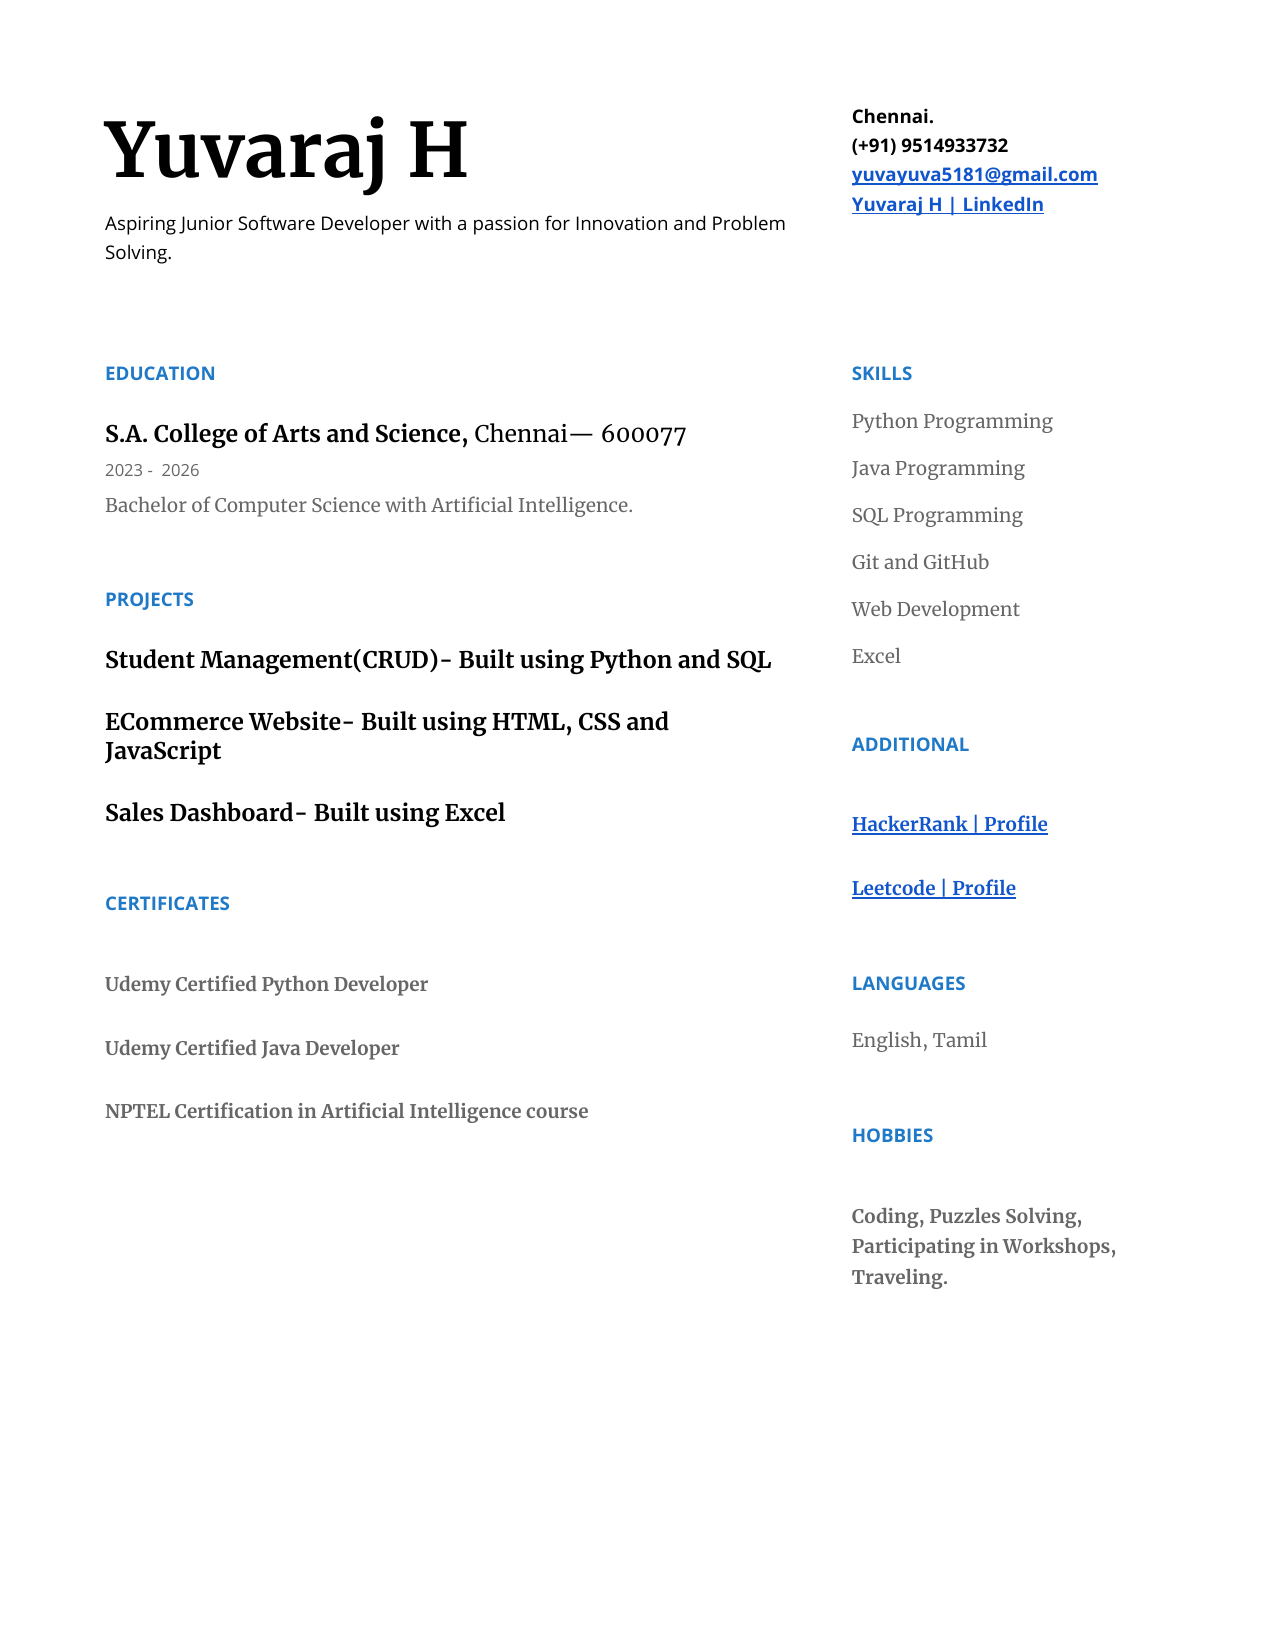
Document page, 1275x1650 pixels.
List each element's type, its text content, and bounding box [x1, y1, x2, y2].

table_cell SKILLS Python Programming Java Programming SQL Programming Git and GitHub Web Development Excel ADDITIONAL HackerRank | Profile Leetcode | Profile LANGUAGES English, Tamil HOBBIES Coding, Puzzles Solving, Participating in Workshops, Traveling. [837, 283, 1181, 1508]
table_cell EDUCATION S.A. College of Arts and Science, Chennai— 600077 2023 - 2026 Bachelor of Computer Science with Artificial Intelligence. PROJECTS Student Management(CRUD)- Built using Python and SQL ECommerce Website- Built using HTML, CSS and JavaScript Sales Dashboard- Built using Excel CERTIFICATES Udemy Certified Python Developer Udemy Certified Java Developer NPTEL Certification in Artificial Intelligence course [90, 283, 837, 1508]
table_header Chennai. (+91) 9514933732 yuvayuva5181@gmail.com Yuvaraj H | LinkedIn [837, 88, 1181, 283]
table_header Yuvaraj H Aspiring Junior Software Developer with a passion for Innovation and Problem Solving. [90, 88, 837, 283]
